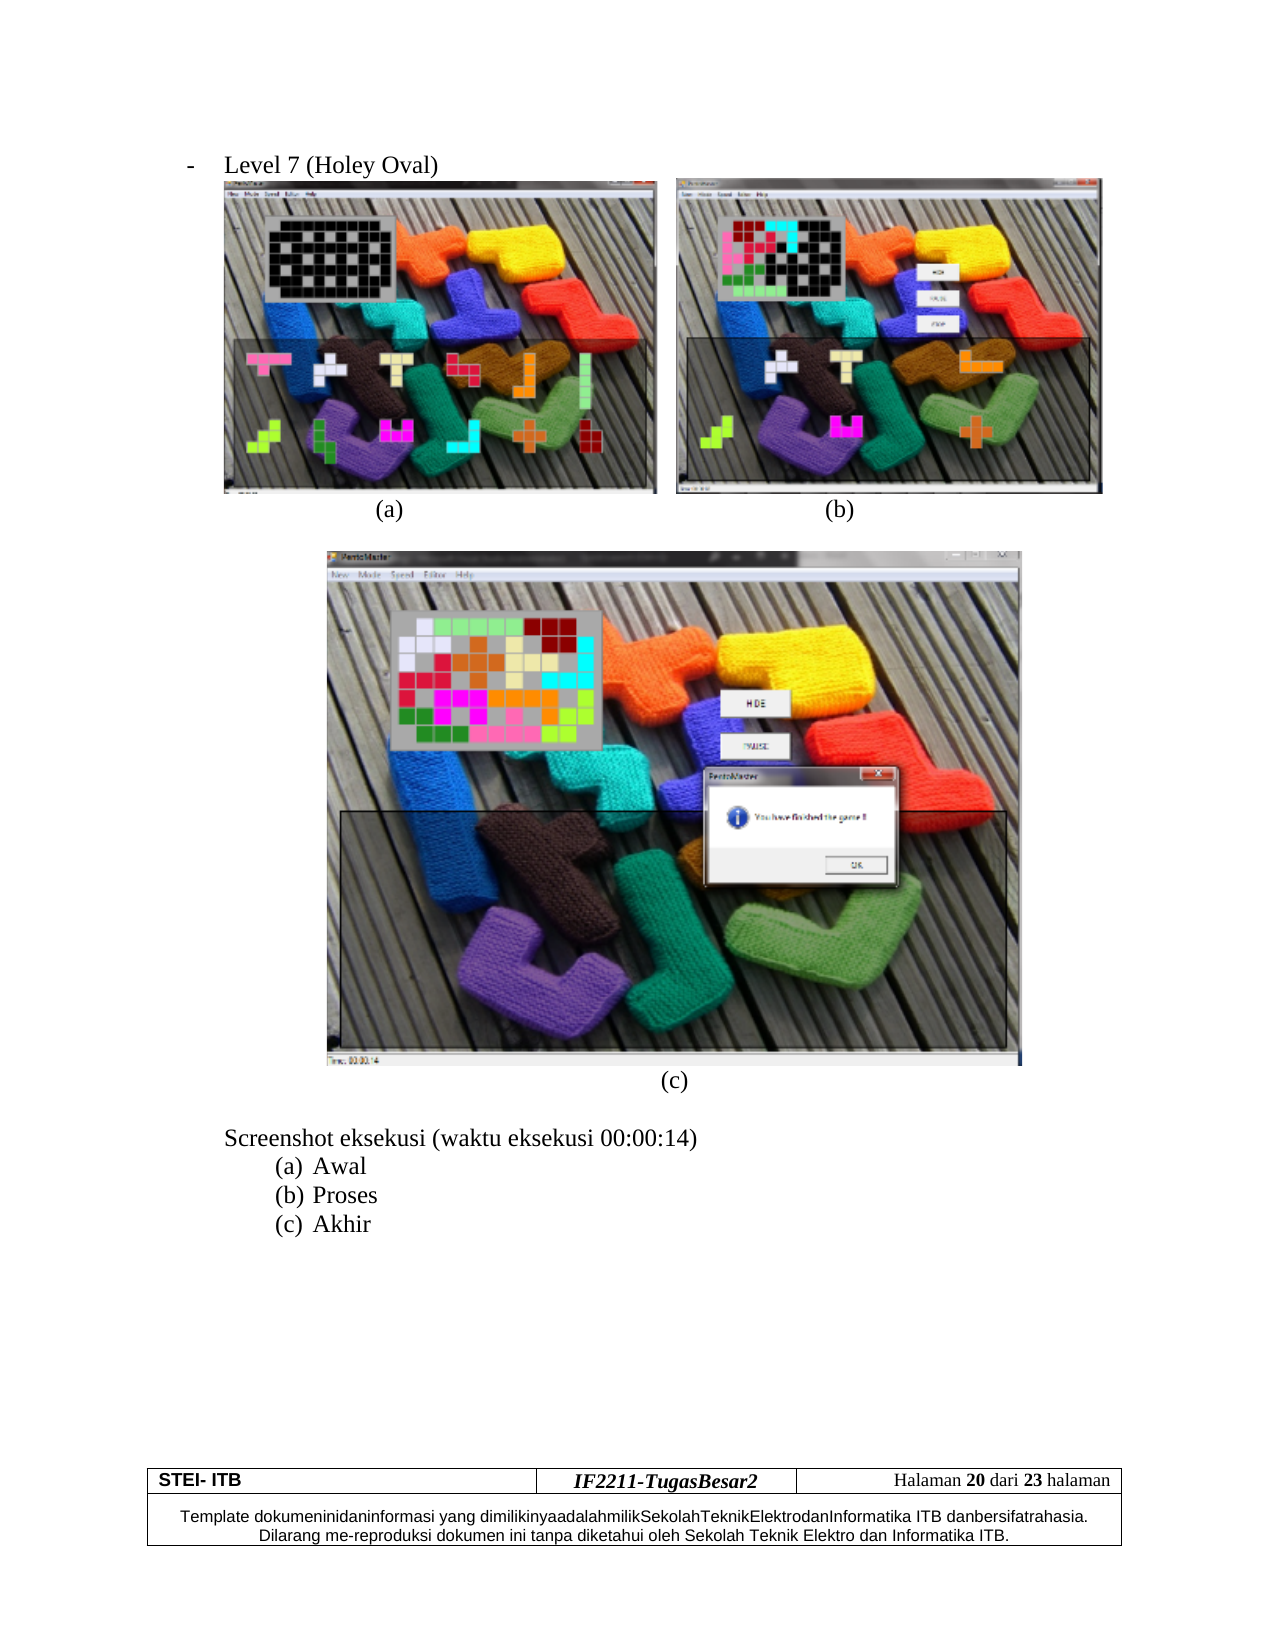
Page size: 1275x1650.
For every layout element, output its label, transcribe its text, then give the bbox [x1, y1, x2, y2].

list Akhir [275, 1209, 1125, 1238]
list Screenshot eksekusi (waktu eksekusi 00:00:14) [224, 1123, 1125, 1151]
picture [223, 181, 658, 494]
list (c) [224, 1065, 1125, 1094]
list (b) [375, 494, 1125, 522]
list Awal [275, 1151, 1125, 1180]
picture [326, 551, 1023, 1066]
picture [676, 178, 1103, 494]
list Level 7 (Holey Oval) [186, 150, 1125, 179]
list Proses [275, 1180, 1125, 1209]
